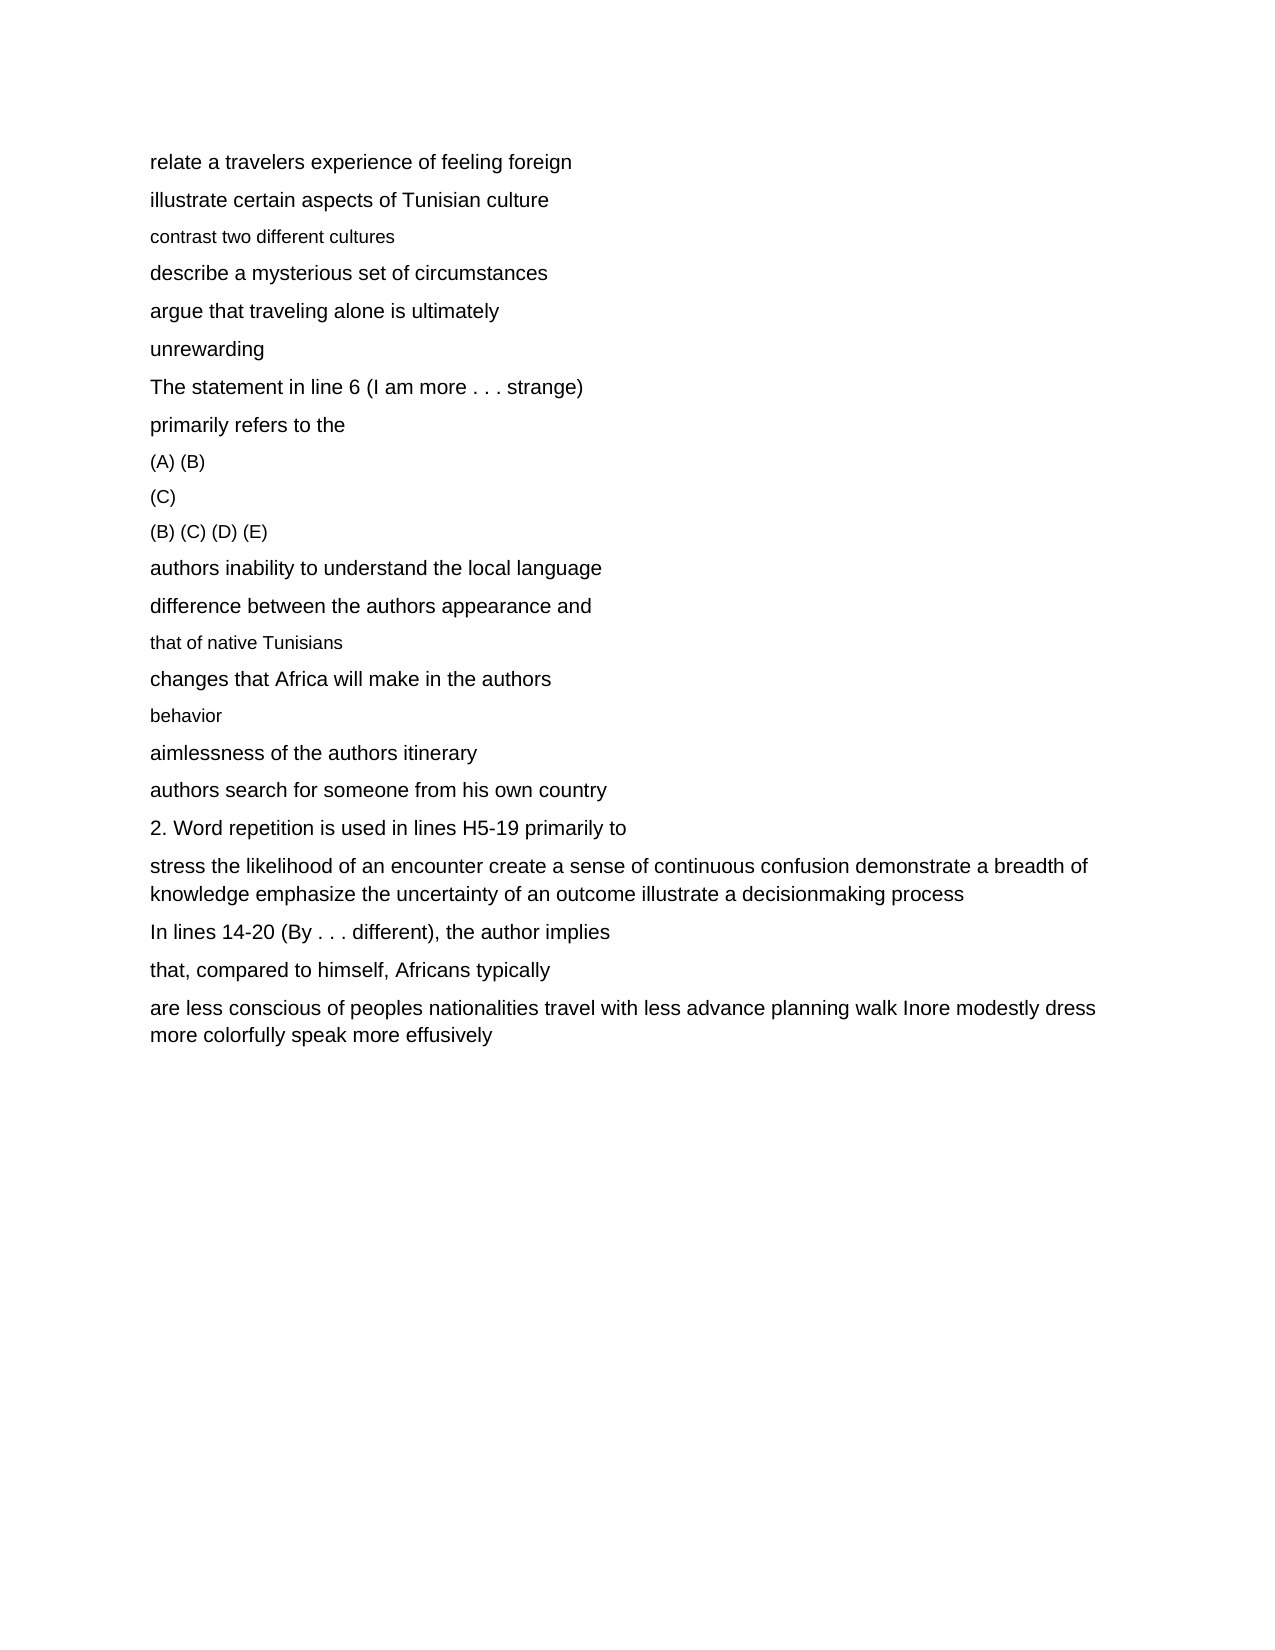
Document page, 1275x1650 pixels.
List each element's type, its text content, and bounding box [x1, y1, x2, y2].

text contrast two different cultures [150, 226, 1125, 247]
text primarily refers to the [150, 413, 1125, 437]
text In lines 14-20 (By . . . different), the author implies [150, 919, 1125, 943]
text that, compared to himself, Africans typically [150, 957, 1125, 981]
text 2. Word repetition is used in lines H5-19 primarily to [150, 816, 1125, 840]
text illustrate certain aspects of Tunisian culture [150, 188, 1125, 212]
text describe a mysterious set of circumstances [150, 261, 1125, 285]
text changes that Africa will make in the authors [150, 667, 1125, 691]
text authors search for someone from his own country [150, 778, 1125, 802]
text (C) [150, 486, 1125, 507]
text The statement in line 6 (I am more . . . strange) [150, 375, 1125, 399]
text unrewarding [150, 337, 1125, 361]
text aimlessness of the authors itinerary [150, 740, 1125, 764]
text behavior [150, 705, 1125, 727]
text argue that traveling alone is ultimately [150, 299, 1125, 323]
text difference between the authors appearance and [150, 594, 1125, 618]
text (B) (C) (D) (E) [150, 521, 1125, 543]
text that of native Tunisians [150, 632, 1125, 654]
text are less conscious of peoples nationalities travel with less advance planning walk Inore modestly dress more colorfully speak more effusively [150, 995, 1125, 1047]
text stress the likelihood of an encounter create a sense of continuous confusion demonstrate a breadth of knowledge emphasize the uncertainty of an outcome illustrate a decisionmaking process [150, 854, 1125, 906]
text authors inability to understand the local language [150, 556, 1125, 580]
text (A) (B) [150, 451, 1125, 472]
text relate a travelers experience of feeling foreign [150, 150, 1125, 174]
